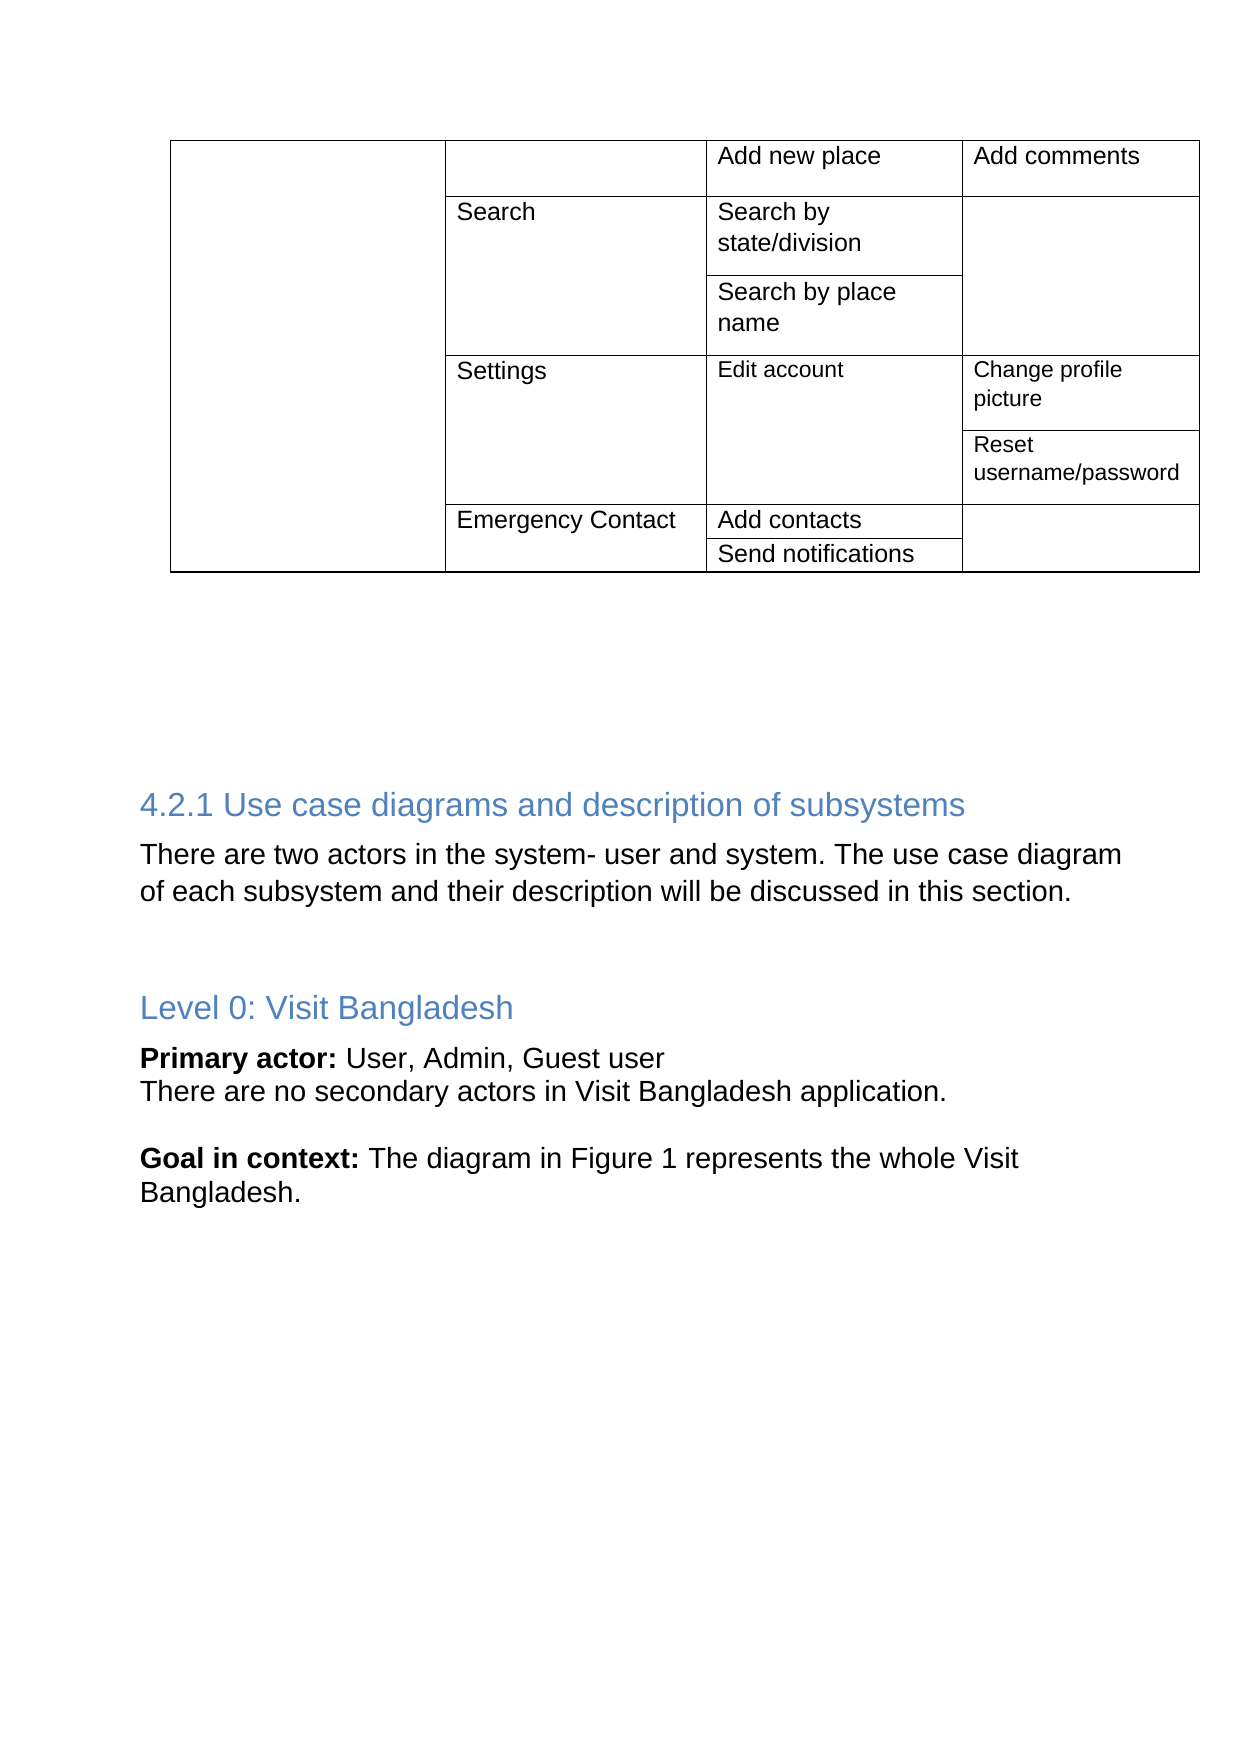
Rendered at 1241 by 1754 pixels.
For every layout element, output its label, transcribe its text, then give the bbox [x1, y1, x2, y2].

table_cell Search [446, 197, 706, 355]
table_cell Search by state/division [707, 197, 962, 275]
table_cell [963, 505, 1199, 571]
table_cell Send notifications [707, 539, 962, 571]
text There are no secondary actors in Visit Bangladesh application. [139, 1074, 1153, 1108]
table_cell Emergency Contact [446, 505, 706, 571]
table_cell [963, 197, 1199, 355]
table_cell Search by place name [707, 276, 962, 355]
table_cell Reset username/password [963, 431, 1199, 504]
table_cell Add new place [707, 141, 962, 196]
text Primary actor: User, Admin, Guest user [139, 1041, 1153, 1074]
subtitle 4.2.1 Use case diagrams and description of subsystems [139, 785, 1153, 823]
table_cell Change profile picture [963, 356, 1199, 429]
subtitle Level 0: Visit Bangladesh [139, 988, 1153, 1027]
table_cell Settings [446, 356, 706, 504]
table_cell Add contacts [707, 505, 962, 538]
text Goal in context: The diagram in Figure 1 represents the whole Visit Bangladesh. [139, 1141, 1153, 1208]
text There are two actors in the system- user and system. The use case diagram of each subsystem and their description will be discussed in this section. [139, 837, 1153, 907]
table_cell Edit account [707, 356, 962, 504]
table_cell Add comments [963, 141, 1199, 196]
